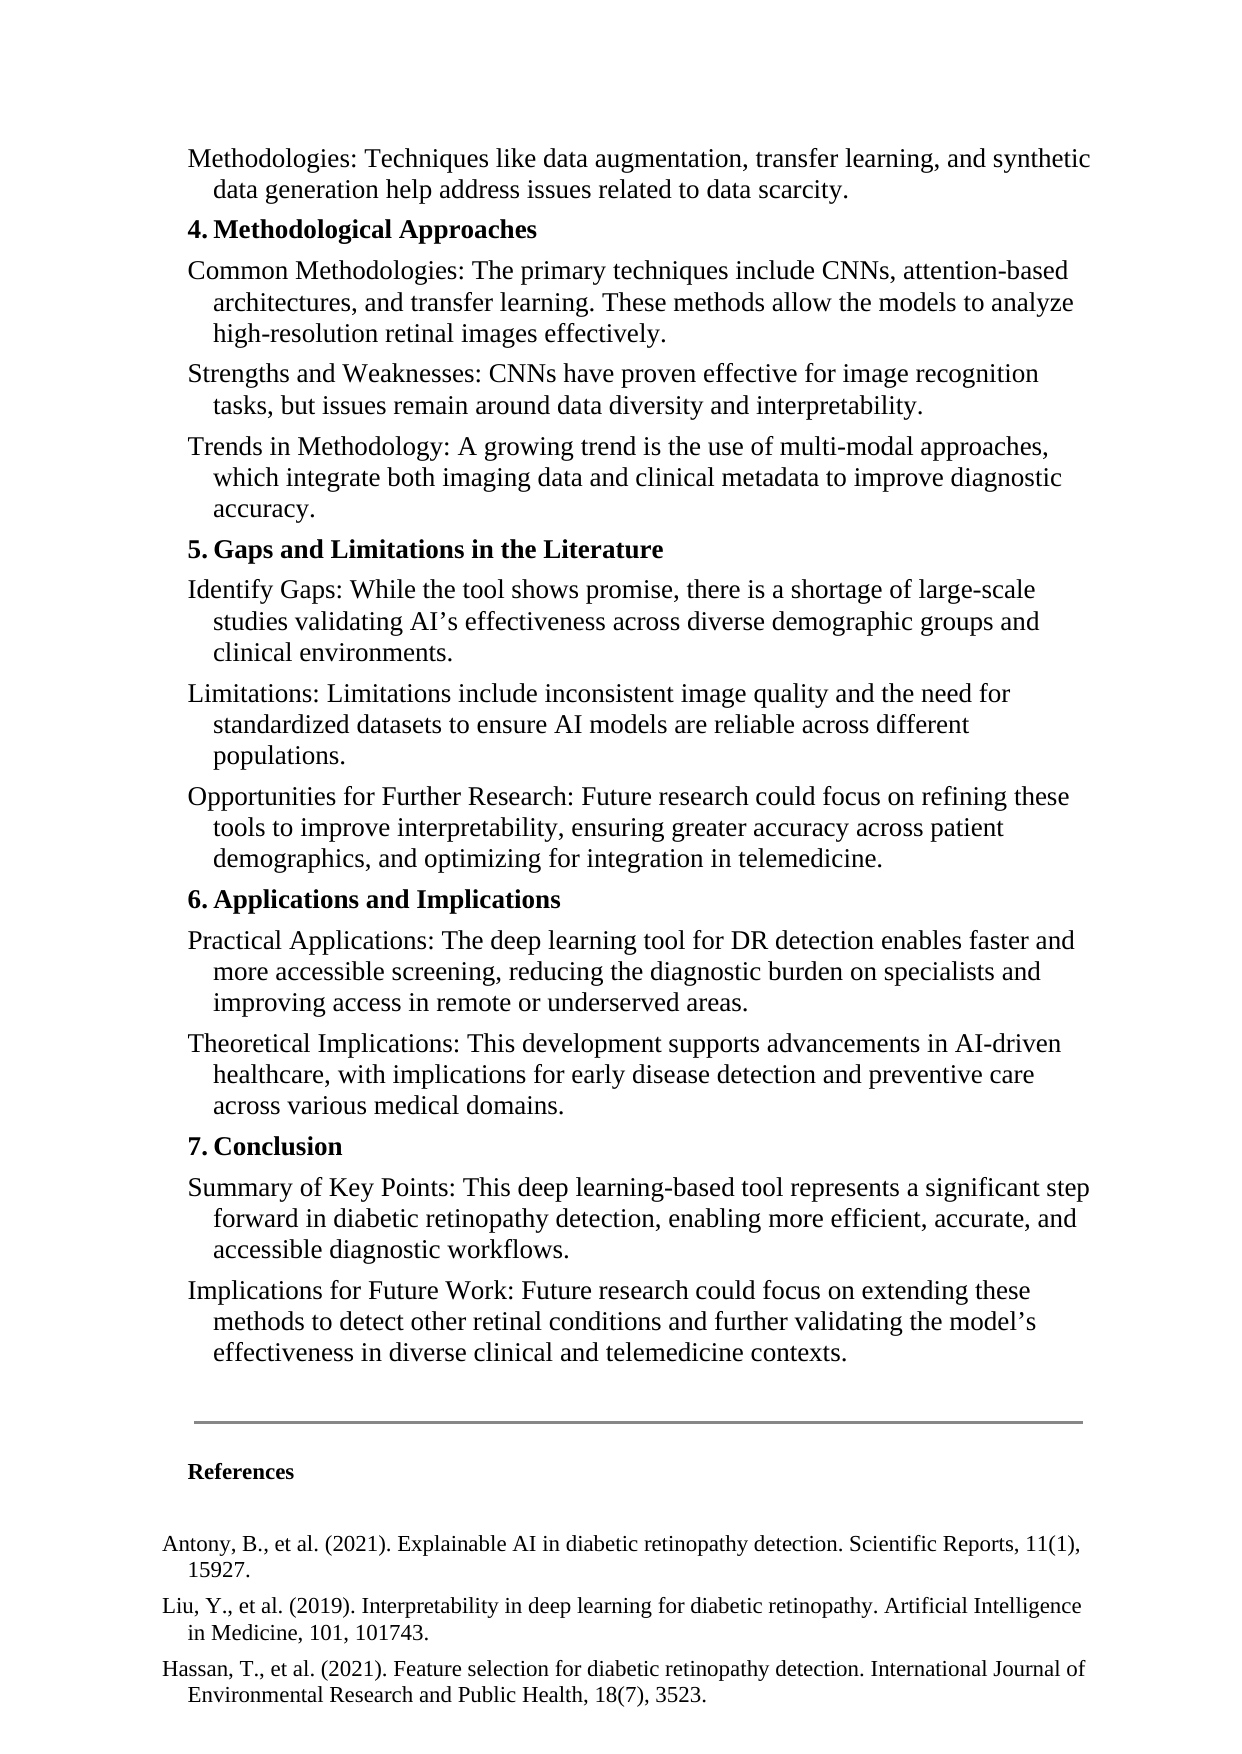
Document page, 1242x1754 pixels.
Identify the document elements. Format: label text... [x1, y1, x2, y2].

text Common Methodologies: The primary techniques include CNNs, attention-based architectures, and transfer learning. These methods allow the models to analyze high-resolution retinal images effectively. [187, 254, 1096, 348]
text Antony, B., et al. (2021). Explainable AI in diabetic retinopathy detection. Scientific Reports, 11(1), 15927. [162, 1530, 1096, 1583]
list Gaps and Limitations in the Literature [187, 533, 1096, 564]
text Implications for Future Work: Future research could focus on extending these methods to detect other retinal conditions and further validating the model’s effectiveness in diverse clinical and telemedicine contexts. [187, 1274, 1096, 1367]
text Strengths and Weaknesses: CNNs have proven effective for image recognition tasks, but issues remain around data diversity and interpretability. [187, 358, 1096, 420]
list Methodological Approaches [187, 214, 1096, 245]
text Liu, Y., et al. (2019). Interpretability in deep learning for diabetic retinopathy. Artificial Intelligence in Medicine, 101, 101743. [162, 1593, 1096, 1645]
list Conclusion [187, 1130, 1096, 1161]
text Hassan, T., et al. (2021). Feature selection for diabetic retinopathy detection. International Journal of Environmental Research and Public Health, 18(7), 3523. [162, 1655, 1096, 1708]
text References [187, 1458, 1096, 1484]
text Limitations: Limitations include inconsistent image quality and the need for standardized datasets to ensure AI models are reliable across different populations. [187, 677, 1096, 770]
text Methodologies: Techniques like data augmentation, transfer learning, and synthetic data generation help address issues related to data scarcity. [187, 142, 1096, 204]
text Trends in Methodology: A growing trend is the use of multi-modal approaches, which integrate both imaging data and clinical metadata to improve diagnostic accuracy. [187, 429, 1096, 523]
text Identify Gaps: While the tool shows promise, there is a shortage of large-scale studies validating AI’s effectiveness across diverse demographic groups and clinical environments. [187, 573, 1096, 667]
text Practical Applications: The deep learning tool for DR detection enables faster and more accessible screening, reducing the diagnostic burden on specialists and improving access in remote or underserved areas. [187, 924, 1096, 1017]
text Theoretical Implications: This development supports advancements in AI-driven healthcare, with implications for early disease detection and preventive care across various medical domains. [187, 1027, 1096, 1120]
list Applications and Implications [187, 883, 1096, 914]
text Summary of Key Points: This deep learning-based tool represents a significant step forward in diabetic retinopathy detection, enabling more efficient, accurate, and accessible diagnostic workflows. [187, 1171, 1096, 1264]
text Opportunities for Further Research: Future research could focus on refining these tools to improve interpretability, ensuring greater accuracy across patient demographics, and optimizing for integration in telemedicine. [187, 780, 1096, 873]
